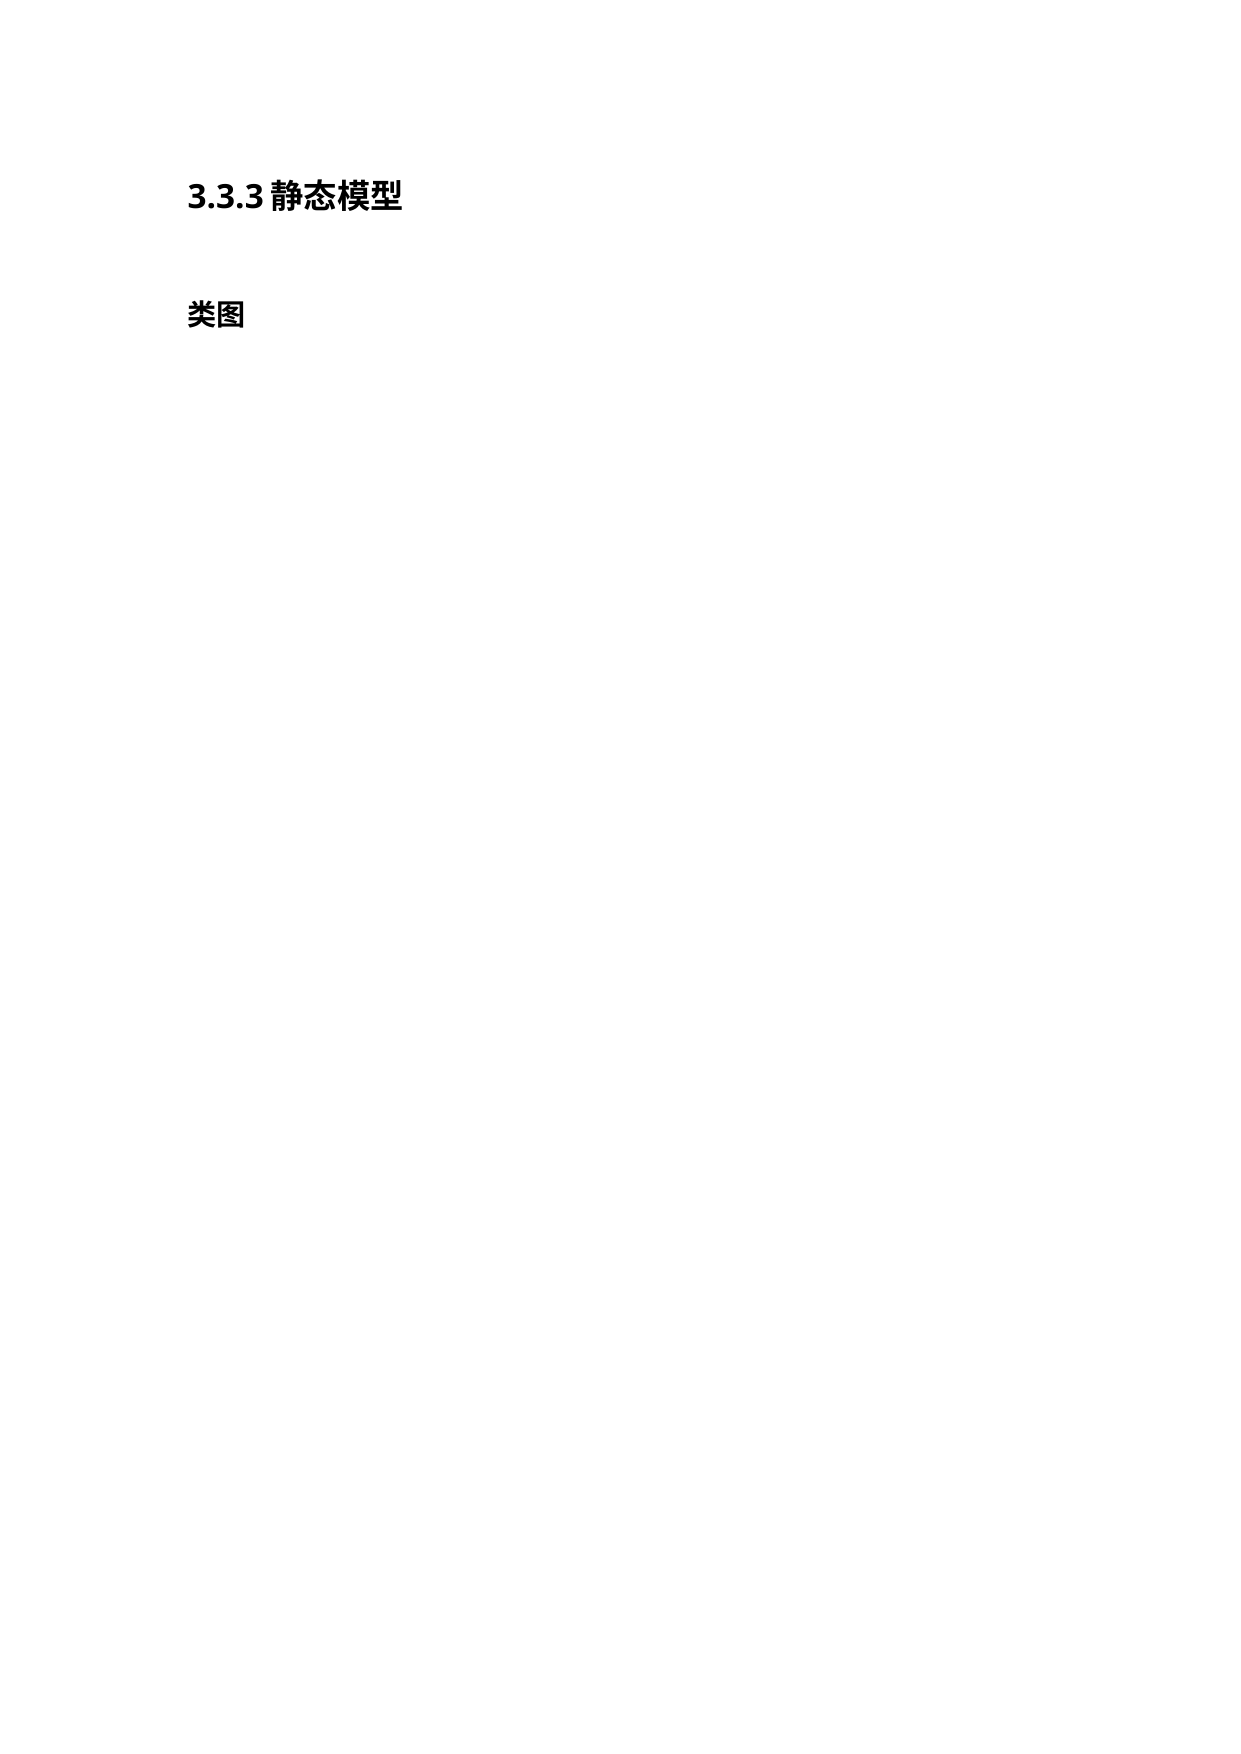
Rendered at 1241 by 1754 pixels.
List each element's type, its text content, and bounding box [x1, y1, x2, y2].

subtitle 3.3.3静态模型 [187, 162, 1053, 227]
subtitle 类图 [187, 280, 1053, 345]
